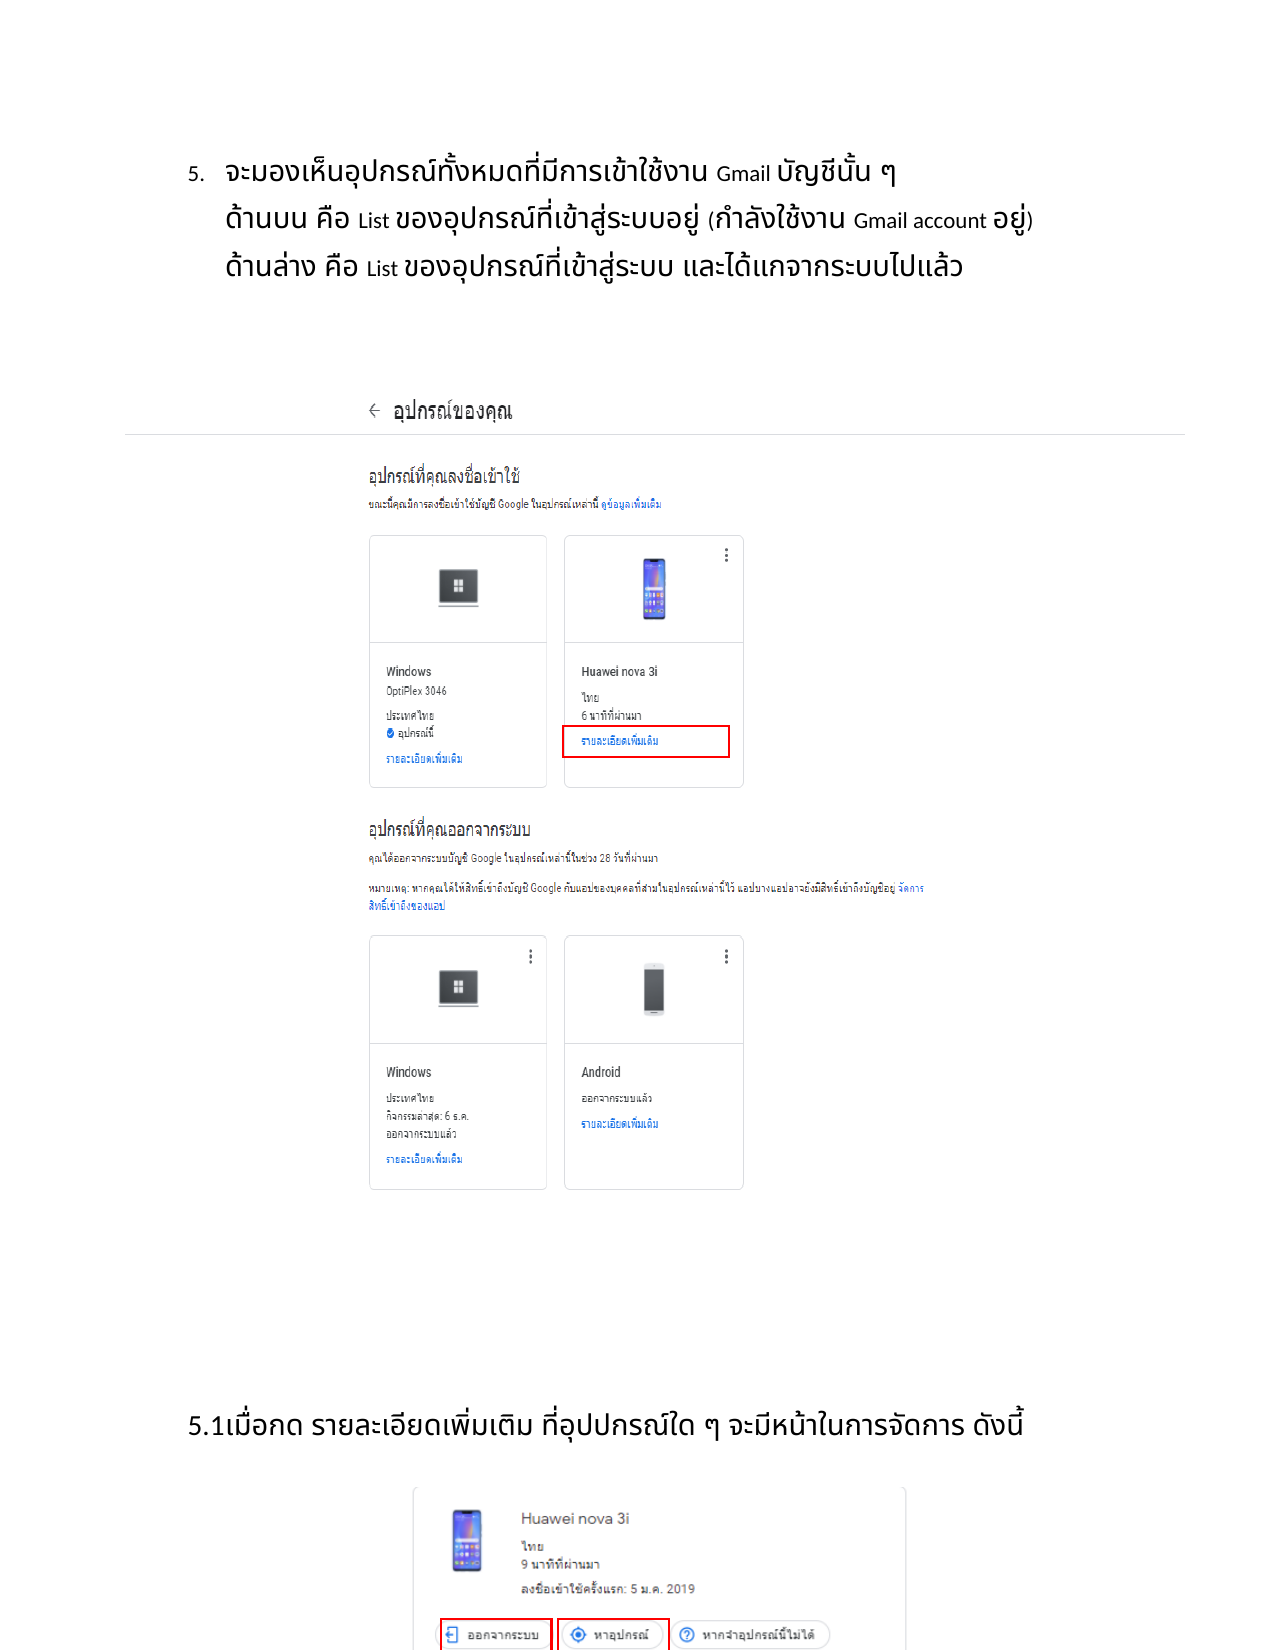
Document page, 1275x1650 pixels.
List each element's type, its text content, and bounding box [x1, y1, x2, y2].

picture [559, 1620, 668, 1650]
list เมื่อกด รายละเอียดเพิ่มเติม ที่อุปปกรณ์ใด ๆ จะมีหน้าในการจัดการ ดังนี้ [187, 1404, 1125, 1449]
list ด้านล่าง คือ List ของอุปกรณ์ที่เข้าสู่ระบบ และได้แกจากระบบไปแล้ว [225, 245, 1125, 289]
list จะมองเห็นอุปกรณ์ทั้งหมดที่มีการเข้าใช้งาน Gmail บัญชีนั้น ๆ [187, 150, 1125, 194]
picture [442, 1620, 550, 1650]
picture [125, 376, 1185, 1228]
picture [406, 1487, 921, 1650]
list ด้านบน คือ List ของอุปกรณ์ที่เข้าสู่ระบบอยู่ (กำลังใช้งาน Gmail account อยู่) [225, 197, 1125, 242]
